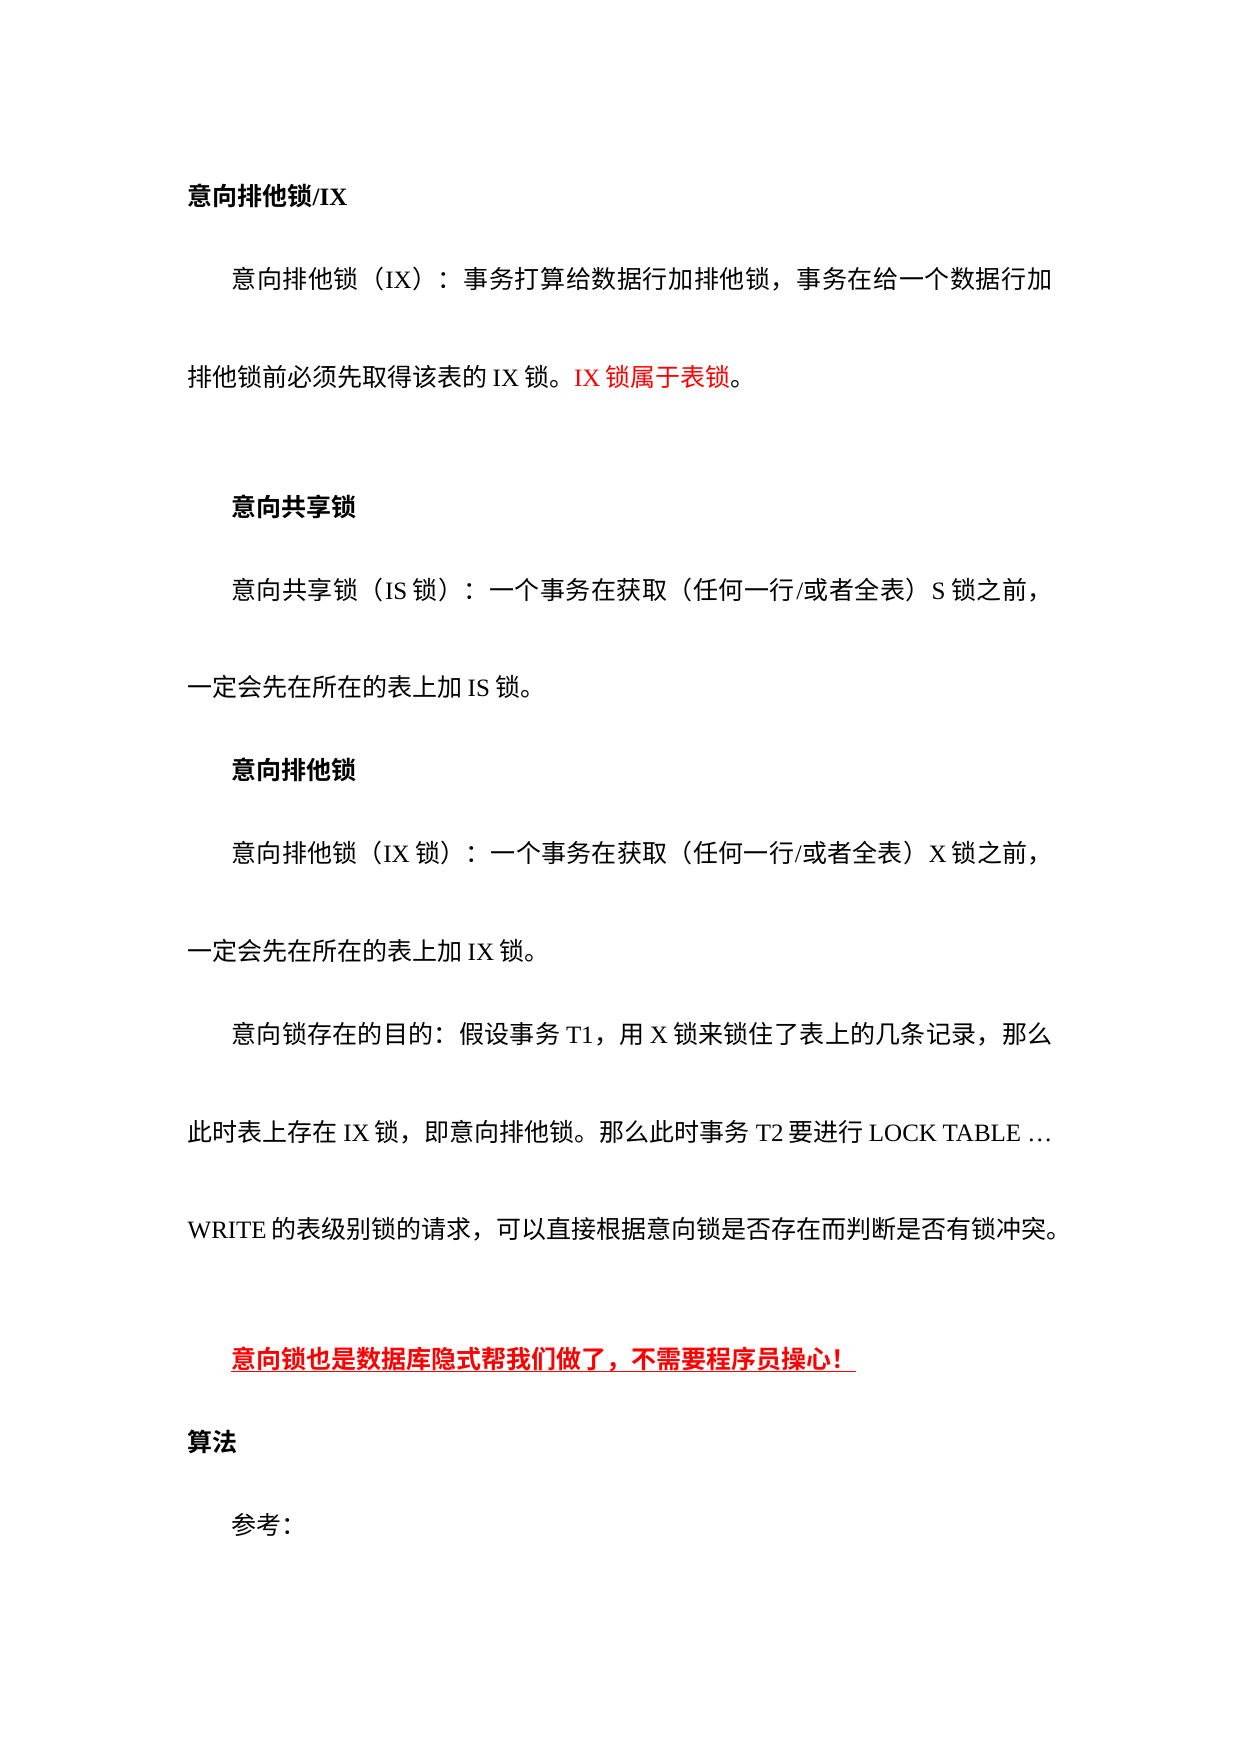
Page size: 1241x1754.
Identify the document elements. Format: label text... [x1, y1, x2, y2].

subtitle 算法 [187, 1408, 1053, 1473]
subtitle 意向排他锁/IX [187, 162, 1053, 227]
text 意向锁也是数据库隐式帮我们做了，不需要程序员操心！ [187, 1325, 1053, 1390]
text 意向排他锁（IX）：事务打算给数据行加排他锁，事务在给一个数据行加排他锁前必须先取得该表的IX锁。IX锁属于表锁。 [187, 245, 1053, 408]
text 参考： [187, 1491, 1053, 1556]
text 意向共享锁（IS锁）：一个事务在获取（任何一行/或者全表）S锁之前，一定会先在所在的表上加IS锁。 [187, 556, 1053, 718]
text 意向排他锁 [187, 736, 1053, 801]
text 意向共享锁 [187, 473, 1053, 538]
text 意向排他锁（IX锁）：一个事务在获取（任何一行/或者全表）X锁之前，一定会先在所在的表上加IX锁。 [187, 819, 1053, 982]
text 意向锁存在的目的：假设事务T1，用X锁来锁住了表上的几条记录，那么此时表上存在IX锁，即意向排他锁。那么此时事务T2要进行LOCK TABLE … WRITE的表级别锁的请求，可以直接根据意向锁是否存在而判断是否有锁冲突。 [187, 1000, 1053, 1260]
